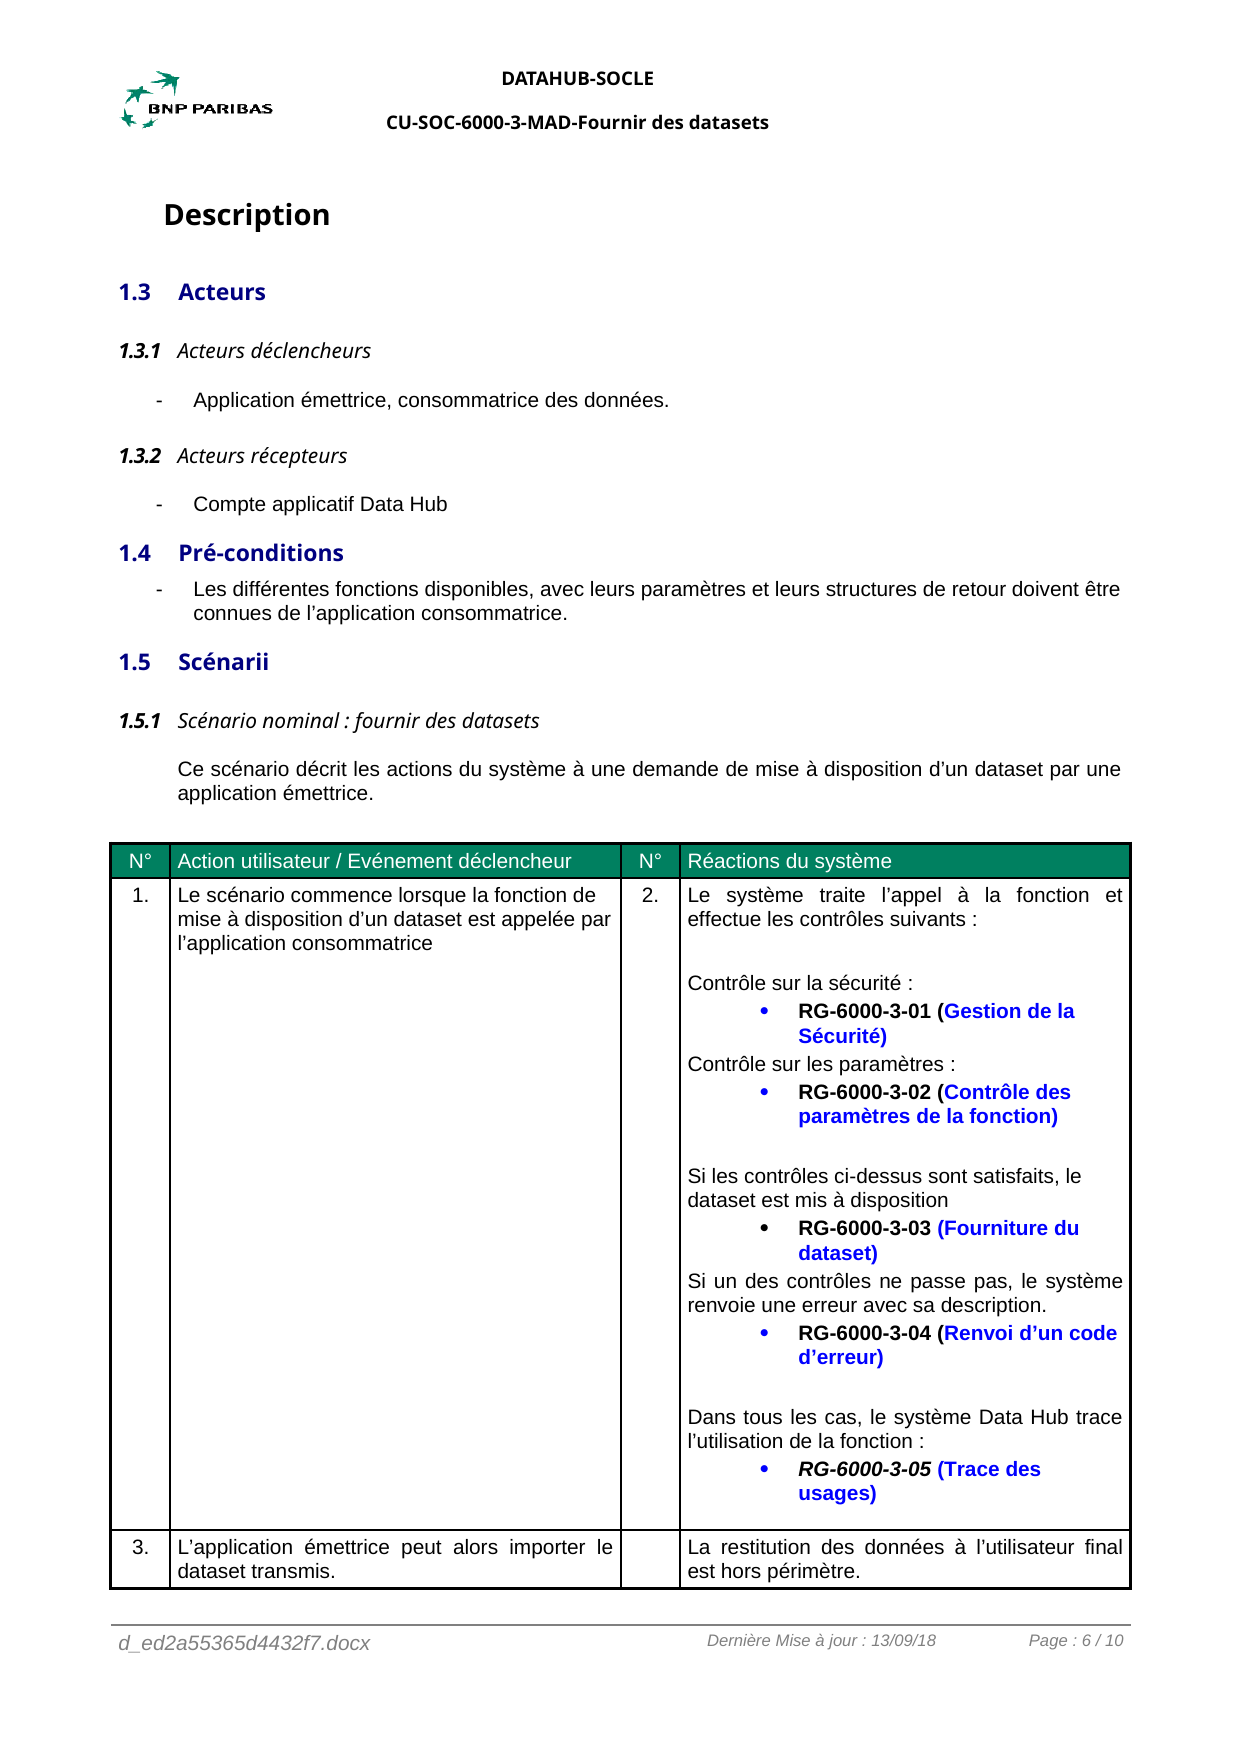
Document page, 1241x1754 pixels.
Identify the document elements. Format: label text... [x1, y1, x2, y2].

subtitle Acteurs récepteurs [118, 441, 1122, 469]
table_cell 2. [622, 879, 679, 1529]
table_header N° [112, 845, 169, 877]
table_header Réactions du système [681, 845, 1129, 877]
subtitle Acteurs [118, 276, 1122, 307]
table_header N° [622, 845, 679, 877]
list Application émettrice, consommatrice des données. [156, 388, 1122, 412]
subtitle Scénario nominal : fournir des datasets [118, 706, 1122, 734]
table_cell Le système traite l’appel à la fonction et effectue les contrôles suivants : Contrôle sur la sécurité : RG-6000-3-01 (Gestion de la Sécurité) Contrôle sur les paramètres : RG-6000-3-02 (Contrôle des paramètres de la fonction) Si les contrôles ci-dessus sont satisfaits, le dataset est mis à disposition RG-6000-3-03 (Fourniture du dataset) Si un des contrôles ne passe pas, le système renvoie une erreur avec sa description. RG-6000-3-04 (Renvoi d’un code d’erreur) Dans tous les cas, le système Data Hub trace l’utilisation de la fonction : RG-6000-3-05 (Trace des usages) [681, 879, 1129, 1529]
table_cell Le scénario commence lorsque la fonction de mise à disposition d’un dataset est appelée par l’application consommatrice [171, 879, 620, 1529]
table_cell 3. [112, 1531, 169, 1587]
subtitle Pré-conditions [118, 537, 1122, 568]
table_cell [171, 1531, 620, 1587]
text Ce scénario décrit les actions du système à une demande de mise à disposition d’un dataset par une application émettrice. [177, 757, 1122, 805]
list Les différentes fonctions disponibles, avec leurs paramètres et leurs structures de retour doivent être connues de l’application consommatrice. [156, 577, 1122, 624]
table_header Action utilisateur / Evénement déclencheur [171, 845, 620, 877]
table_cell 1. [112, 879, 169, 1529]
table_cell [681, 1531, 1129, 1587]
table_cell [622, 1531, 679, 1587]
picture [118, 70, 274, 130]
subtitle Scénarii [118, 645, 1122, 677]
list Compte applicatif Data Hub [156, 492, 1122, 516]
subtitle Acteurs déclencheurs [118, 336, 1122, 365]
subtitle Description [163, 195, 1122, 234]
